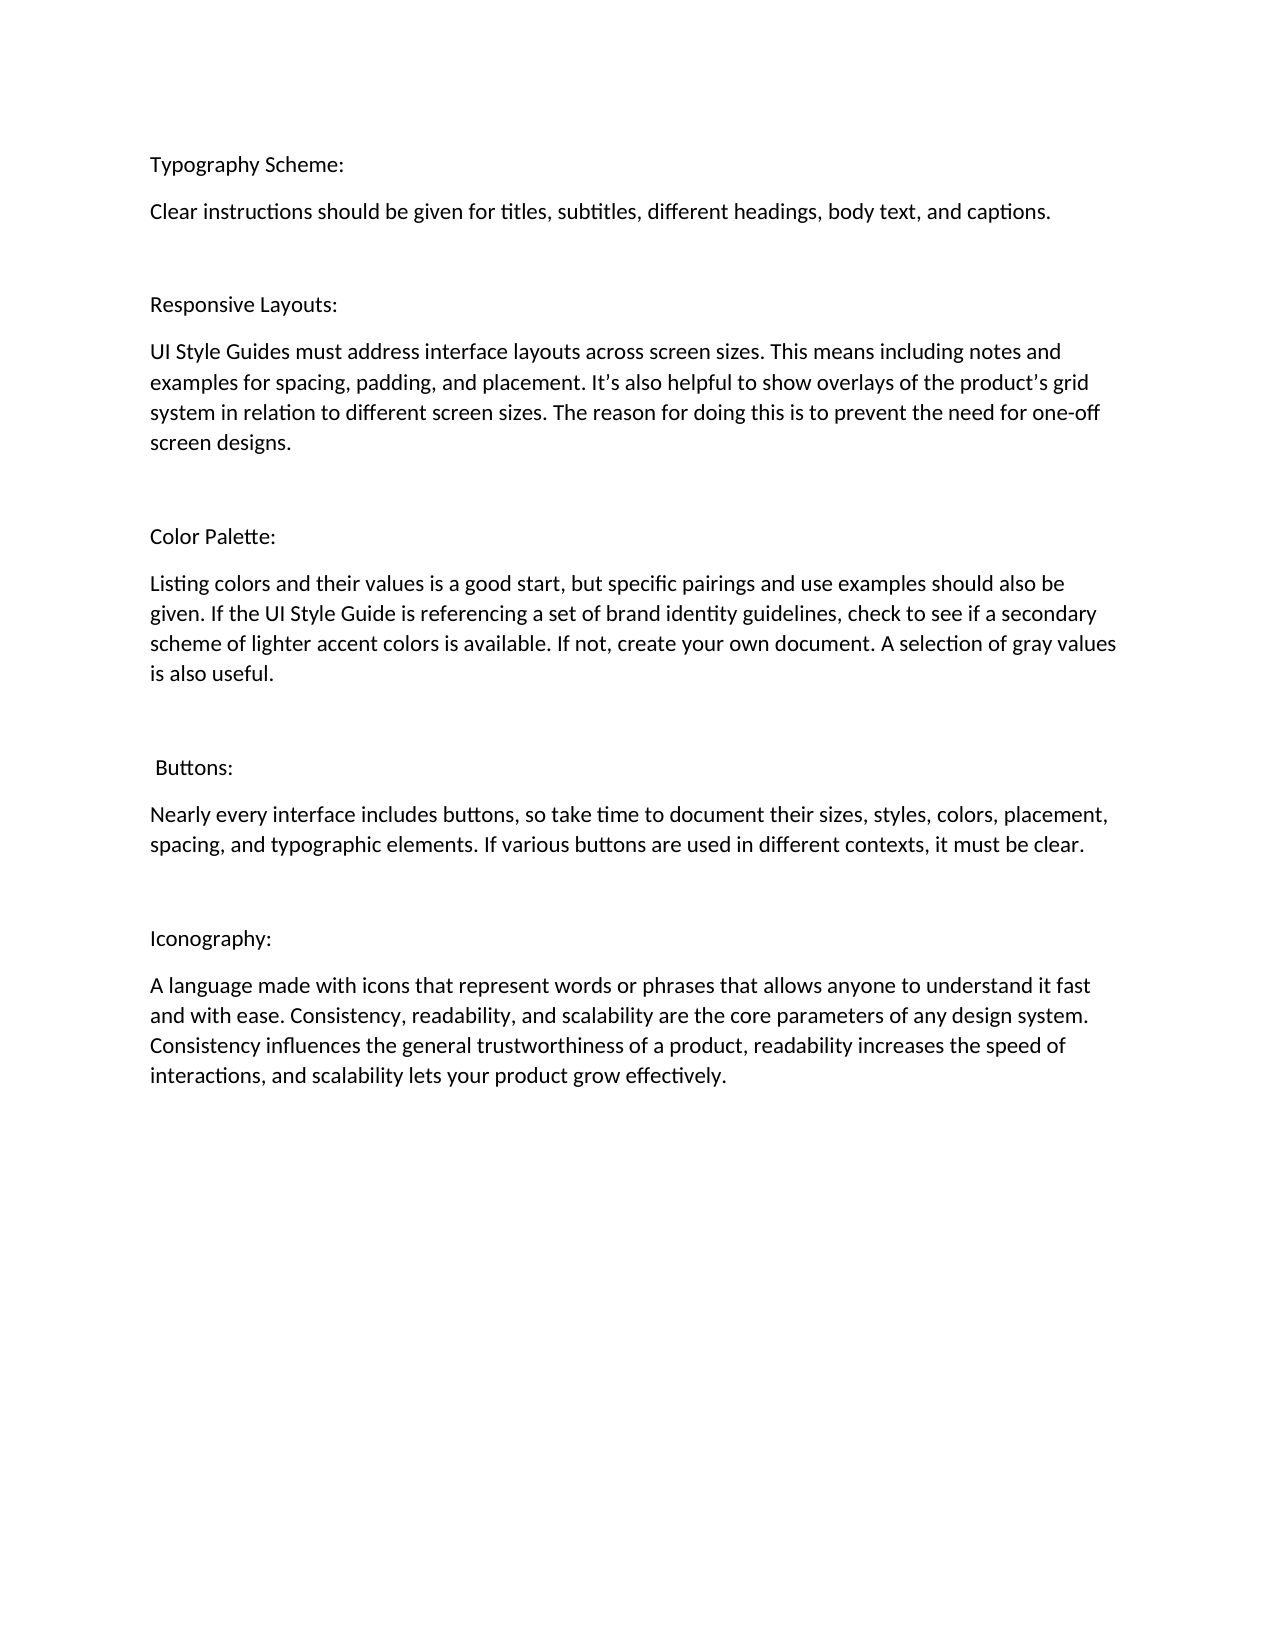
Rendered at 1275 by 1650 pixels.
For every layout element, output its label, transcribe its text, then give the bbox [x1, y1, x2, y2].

text Iconography: [150, 924, 1125, 952]
text Buttons: [150, 753, 1125, 781]
text Responsive Layouts: [150, 291, 1125, 319]
text Typography Scheme: [150, 150, 1125, 178]
text Color Palette: [150, 522, 1125, 550]
text Listing colors and their values is a good start, but specific pairings and use examples should also be given. If the UI Style Guide is referencing a set of brand identity guidelines, check to see if a secondary scheme of lighter accent colors is available. If not, create your own document. A selection of gray values is also useful. [150, 569, 1125, 687]
text A language made with icons that represent words or phrases that allows anyone to understand it fast and with ease. Consistency, readability, and scalability are the core parameters of any design system. Consistency influences the general trustworthiness of a product, readability increases the speed of interactions, and scalability lets your product grow effectively. [150, 971, 1125, 1089]
text Nearly every interface includes buttons, so take time to document their sizes, styles, colors, placement, spacing, and typographic elements. If various buttons are used in different contexts, it must be clear. [150, 800, 1125, 858]
text UI Style Guides must address interface layouts across screen sizes. This means including notes and examples for spacing, padding, and placement. It’s also helpful to show overlays of the product’s grid system in relation to different screen sizes. The reason for doing this is to prevent the need for one-off screen designs. [150, 337, 1125, 456]
text Clear instructions should be given for titles, subtitles, different headings, body text, and captions. [150, 197, 1125, 225]
